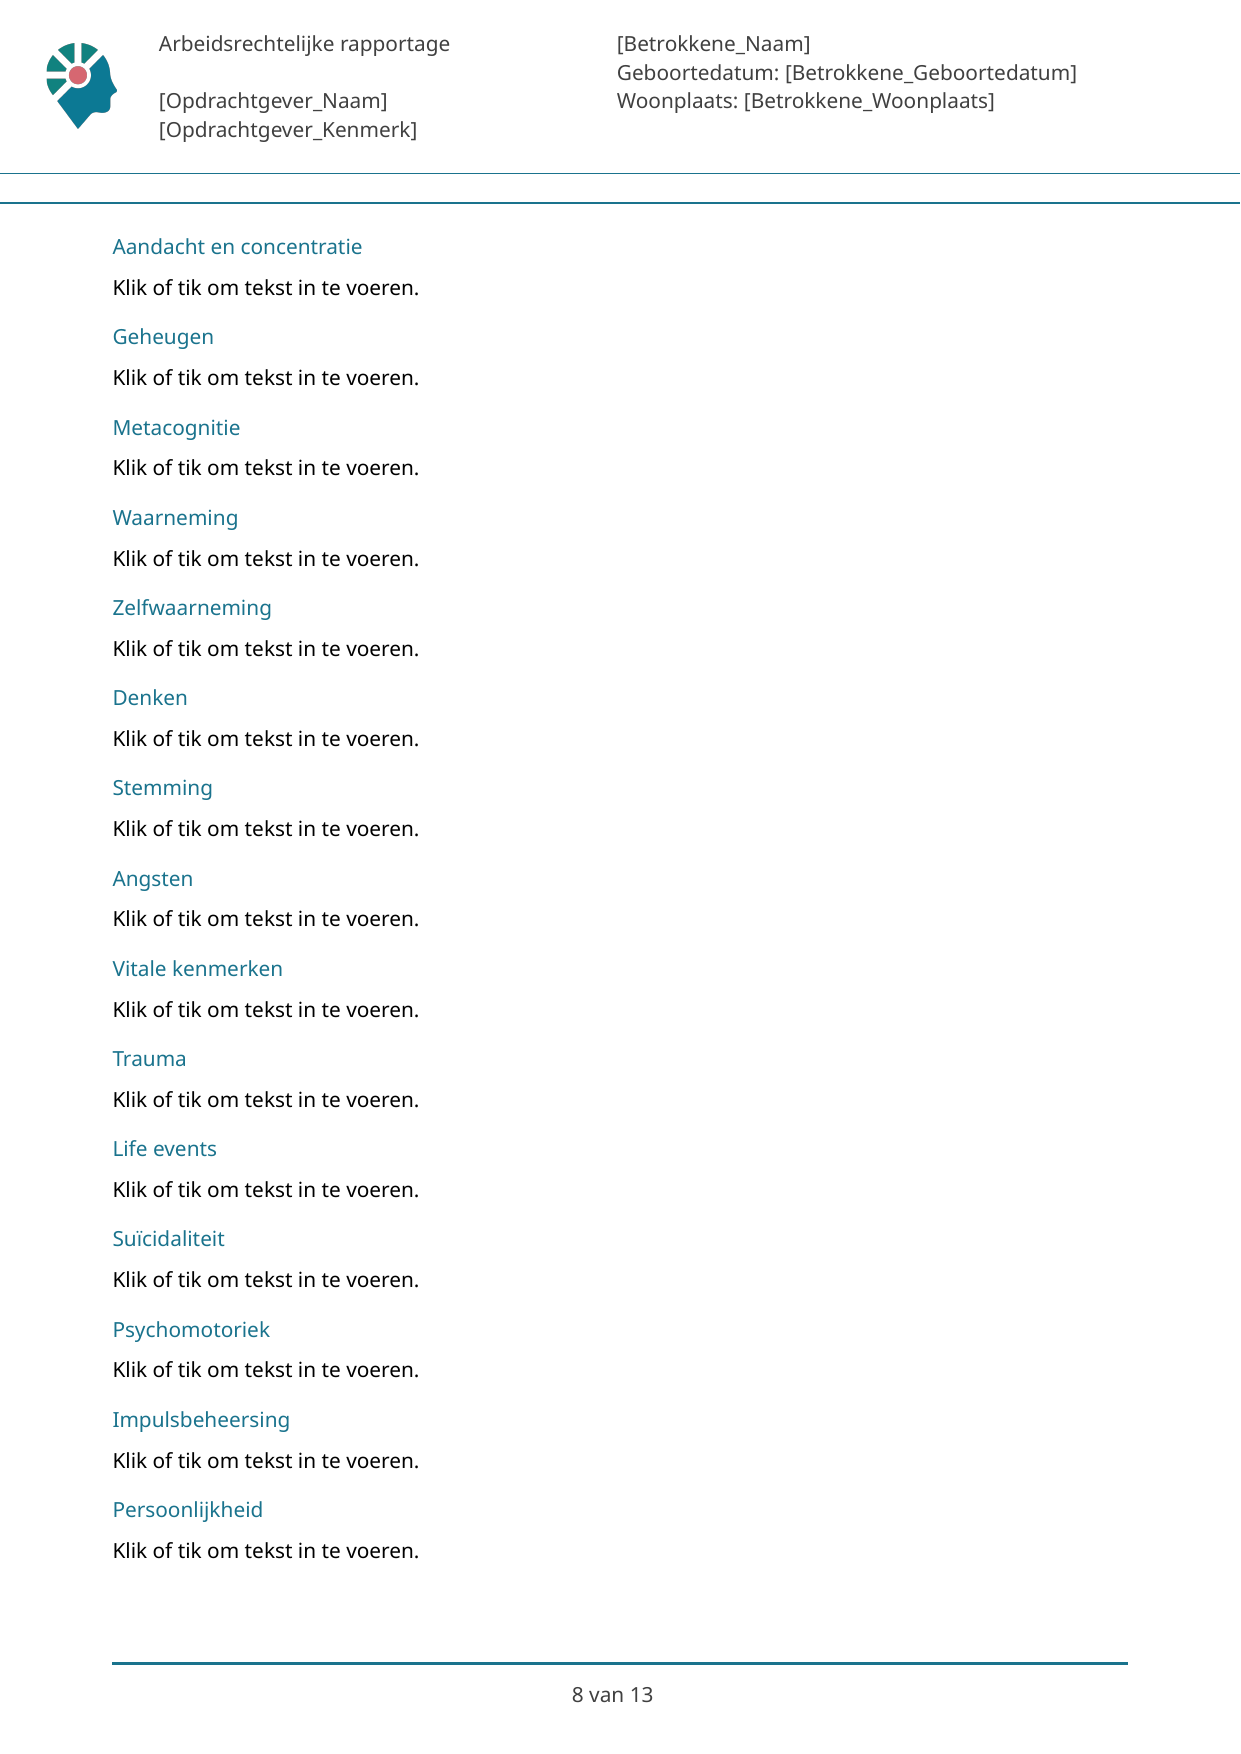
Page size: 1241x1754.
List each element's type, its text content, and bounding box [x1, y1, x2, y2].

subtitle Life events [112, 1134, 1128, 1163]
subtitle Impulsbeheersing [112, 1405, 1128, 1433]
subtitle Stemming [112, 773, 1128, 802]
subtitle Denken [112, 683, 1128, 712]
subtitle Persoonlijkheid [112, 1495, 1128, 1523]
subtitle Waarneming [112, 503, 1128, 531]
subtitle Metacognitie [112, 413, 1128, 441]
subtitle Zelfwaarneming [112, 593, 1128, 621]
subtitle Geheugen [112, 322, 1128, 351]
subtitle Angsten [112, 864, 1128, 892]
subtitle Vitale kenmerken [112, 954, 1128, 982]
picture [46, 43, 117, 129]
subtitle Aandacht en concentratie [112, 232, 1128, 261]
subtitle Suïcidaliteit [112, 1224, 1128, 1253]
subtitle Trauma [112, 1044, 1128, 1072]
subtitle Psychomotoriek [112, 1315, 1128, 1343]
